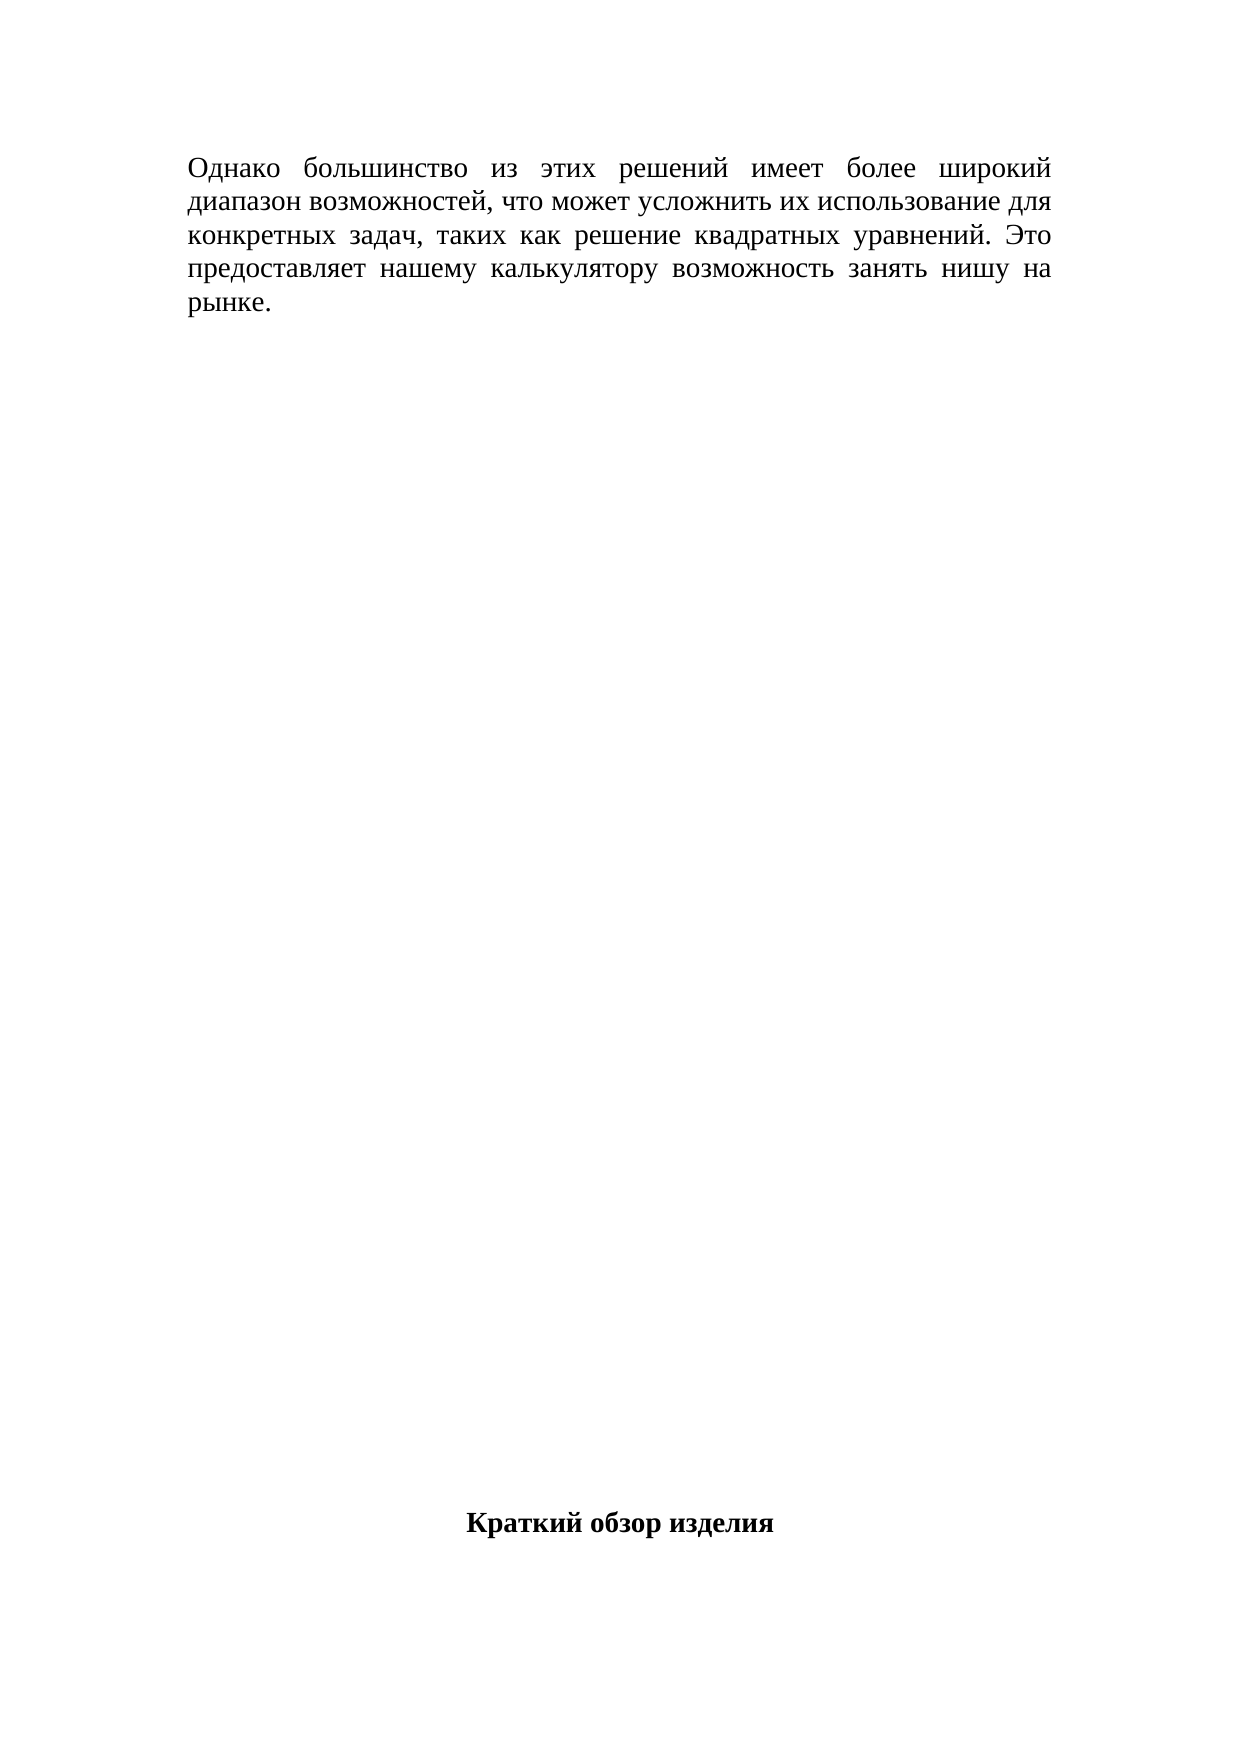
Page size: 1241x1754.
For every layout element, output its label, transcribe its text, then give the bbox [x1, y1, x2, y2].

text Однако большинство из этих решений имеет более широкий диапазон возможностей, что может усложнить их использование для конкретных задач, таких как решение квадратных уравнений. Это предоставляет нашему калькулятору возможность занять нишу на рынке. [187, 150, 1053, 318]
text Краткий обзор изделия [187, 1505, 1053, 1539]
